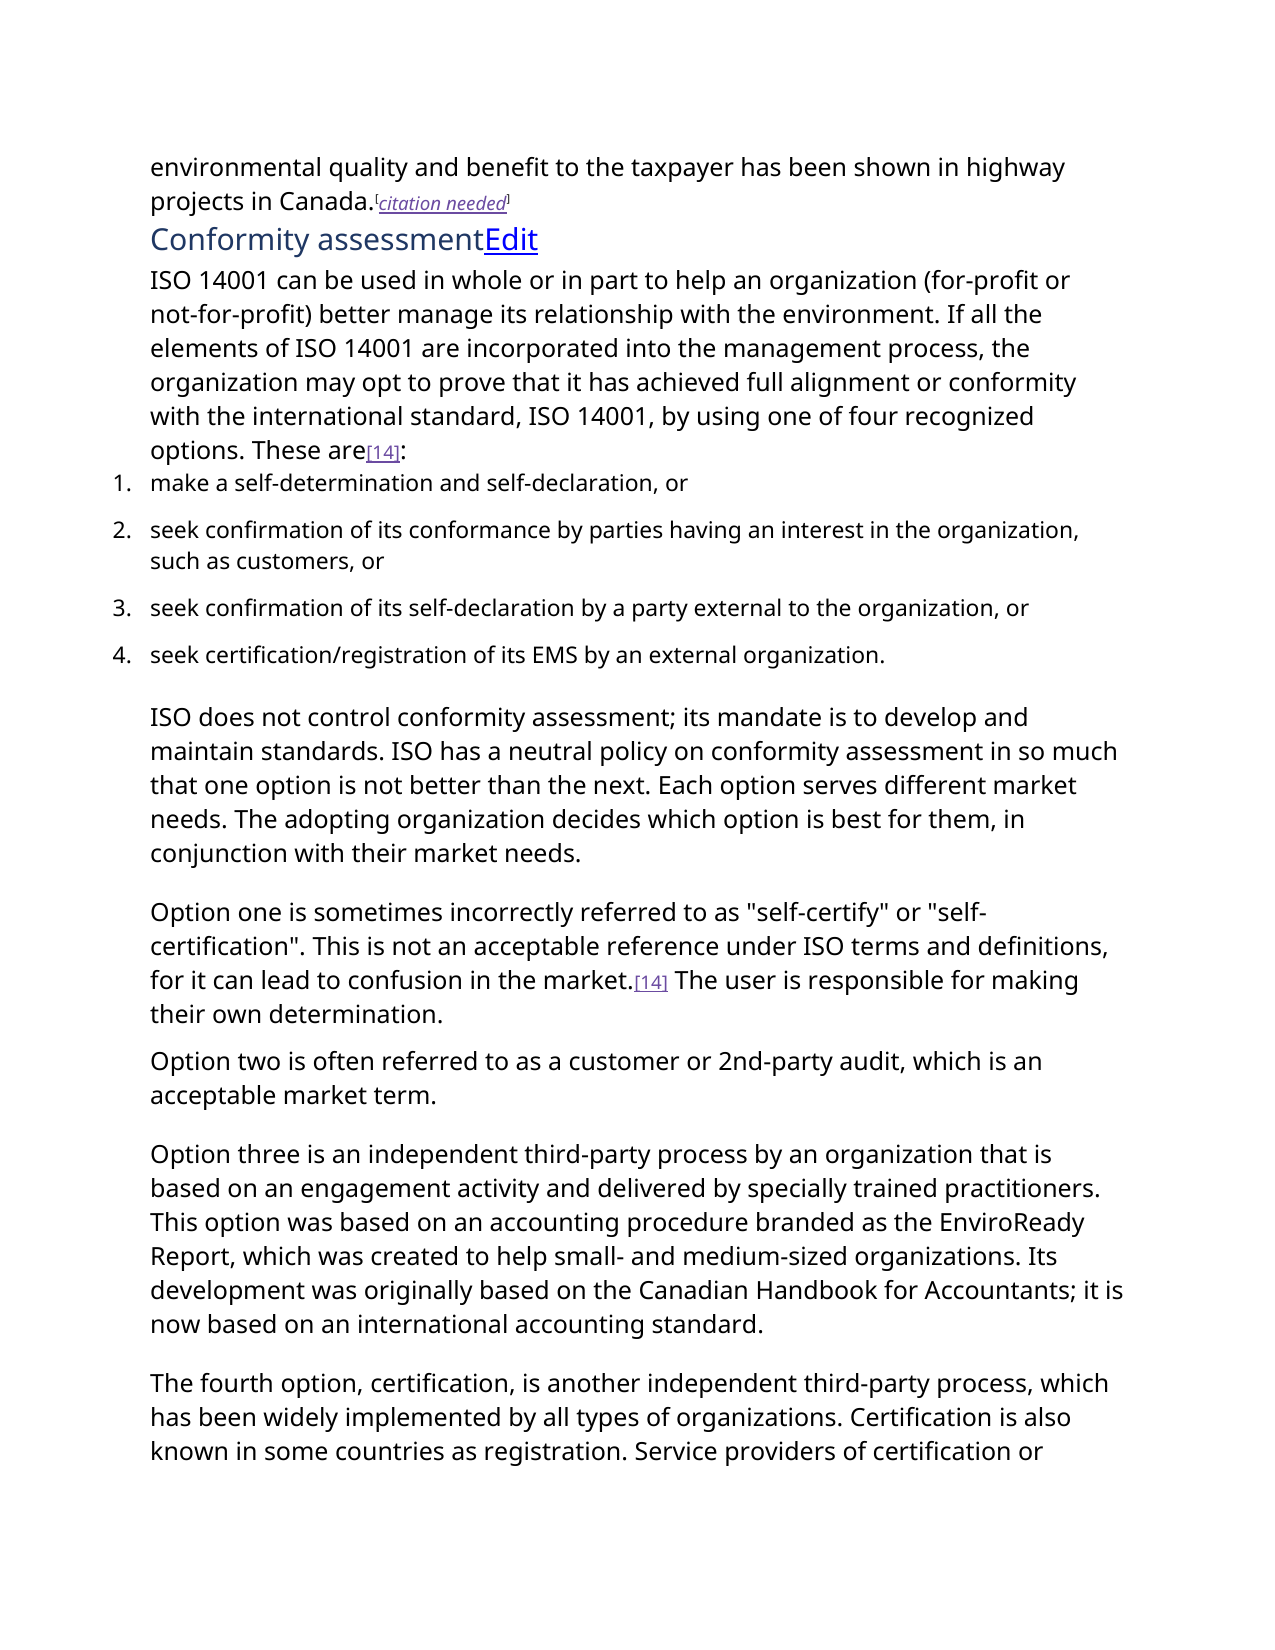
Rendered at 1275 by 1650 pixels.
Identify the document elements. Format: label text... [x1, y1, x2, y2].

text Option three is an independent third-party process by an organization that is based on an engagement activity and delivered by specially trained practitioners. This option was based on an accounting procedure branded as the EnviroReady Report, which was created to help small- and medium-sized organizations. Its development was originally based on the Canadian Handbook for Accountants; it is now based on an international accounting standard. [150, 1136, 1125, 1341]
text ISO 14001 can be used in whole or in part to help an organization (for-profit or not-for-profit) better manage its relationship with the environment. If all the elements of ISO 14001 are incorporated into the management process, the organization may opt to prove that it has achieved full alignment or conformity with the international standard, ISO 14001, by using one of four recognized options. These are[14]: [150, 262, 1125, 467]
list seek confirmation of its self-declaration by a party external to the organization, or [112, 592, 1125, 623]
list make a self-determination and self-declaration, or [112, 467, 1125, 498]
text Option two is often referred to as a customer or 2nd-party audit, which is an acceptable market term. [150, 1043, 1125, 1111]
list seek confirmation of its conformance by parties having an interest in the organization, such as customers, or [112, 514, 1125, 576]
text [150, 1366, 1125, 1468]
text Option one is sometimes incorrectly referred to as "self-certify" or "self-certification". This is not an acceptable reference under ISO terms and definitions, for it can lead to confusion in the market.[14] The user is responsible for making their own determination. [150, 894, 1125, 1031]
text ISO does not control conformity assessment; its mandate is to develop and maintain standards. ISO has a neutral policy on conformity assessment in so much that one option is not better than the next. Each option serves different market needs. The adopting organization decides which option is best for them, in conjunction with their market needs. [150, 699, 1125, 869]
subtitle Conformity assessmentEdit [150, 218, 1125, 259]
list seek certification/registration of its EMS by an external organization. [112, 639, 1125, 670]
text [150, 150, 1125, 218]
